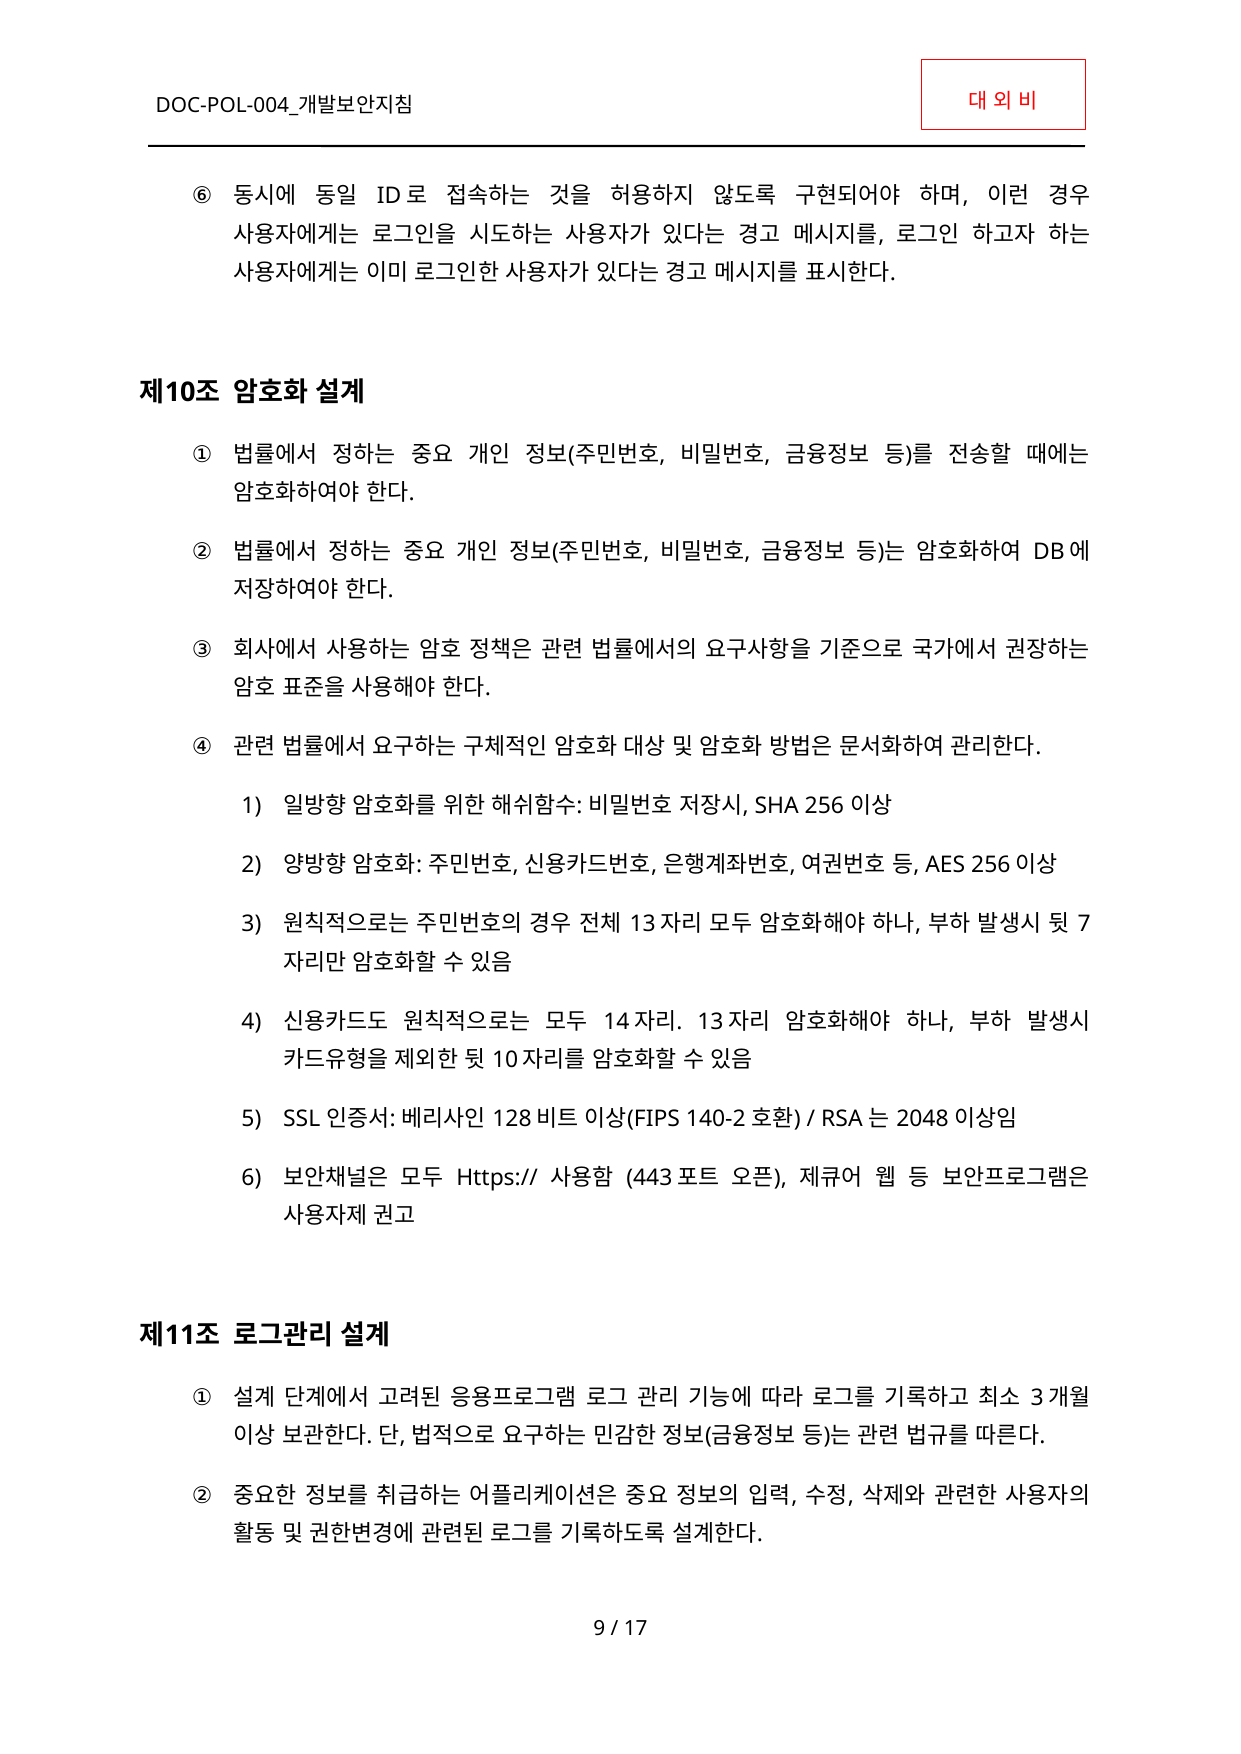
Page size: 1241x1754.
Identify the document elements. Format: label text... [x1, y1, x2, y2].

text 로그관리 설계 [139, 1313, 1090, 1352]
list 법률에서 정하는 중요 개인 정보(주민번호, 비밀번호, 금융정보 등)를 전송할 때에는 암호화하여야 한다. [192, 436, 1090, 507]
text 암호화 설계 [139, 369, 1090, 409]
text 법률에서 정하는 중요 개인 정보(주민번호, 비밀번호, 금융정보 등)는 암호화하여 DB에 저장하여야 한다. [192, 533, 1090, 604]
text 동시에 동일 ID로 접속하는 것을 허용하지 않도록 구현되어야 하며, 이런 경우 사용자에게는 로그인을 시도하는 사용자가 있다는 경고 메시지를, 로그인 하고자 하는 사용자에게는 이미 로그인한 사용자가 있다는 경고 메시지를 표시한다. [192, 177, 1090, 287]
text 신용카드도 원칙적으로는 모두 14자리. 13자리 암호화해야 하나, 부하 발생시 카드유형을 제외한 뒷 10자리를 암호화할 수 있음 [241, 1002, 1090, 1074]
text 중요한 정보를 취급하는 어플리케이션은 중요 정보의 입력, 수정, 삭제와 관련한 사용자의 활동 및 권한변경에 관련된 로그를 기록하도록 설계한다. [192, 1476, 1090, 1548]
list 설계 단계에서 고려된 응용프로그램 로그 관리 기능에 따라 로그를 기록하고 최소 3개월 이상 보관한다. 단, 법적으로 요구하는 민감한 정보(금융정보 등)는 관련 법규를 따른다. [192, 1379, 1090, 1451]
text SSL 인증서: 베리사인 128비트 이상(FIPS 140-2 호환) / RSA 는 2048 이상임 [241, 1100, 1090, 1133]
text 양방향 암호화: 주민번호, 신용카드번호, 은행계좌번호, 여권번호 등, AES 256이상 [241, 846, 1090, 879]
text 관련 법률에서 요구하는 구체적인 암호화 대상 및 암호화 방법은 문서화하여 관리한다. [192, 728, 1090, 761]
text 회사에서 사용하는 암호 정책은 관련 법률에서의 요구사항을 기준으로 국가에서 권장하는 암호 표준을 사용해야 한다. [192, 630, 1090, 702]
list 일방향 암호화를 위한 해쉬함수: 비밀번호 저장시, SHA 256 이상 [241, 787, 1090, 820]
text 원칙적으로는 주민번호의 경우 전체 13자리 모두 암호화해야 하나, 부하 발생시 뒷 7자리만 암호화할 수 있음 [241, 905, 1090, 977]
text 보안채널은 모두 Https:// 사용함 (443포트 오픈), 제큐어 웹 등 보안프로그램은 사용자제 권고 [241, 1159, 1090, 1231]
